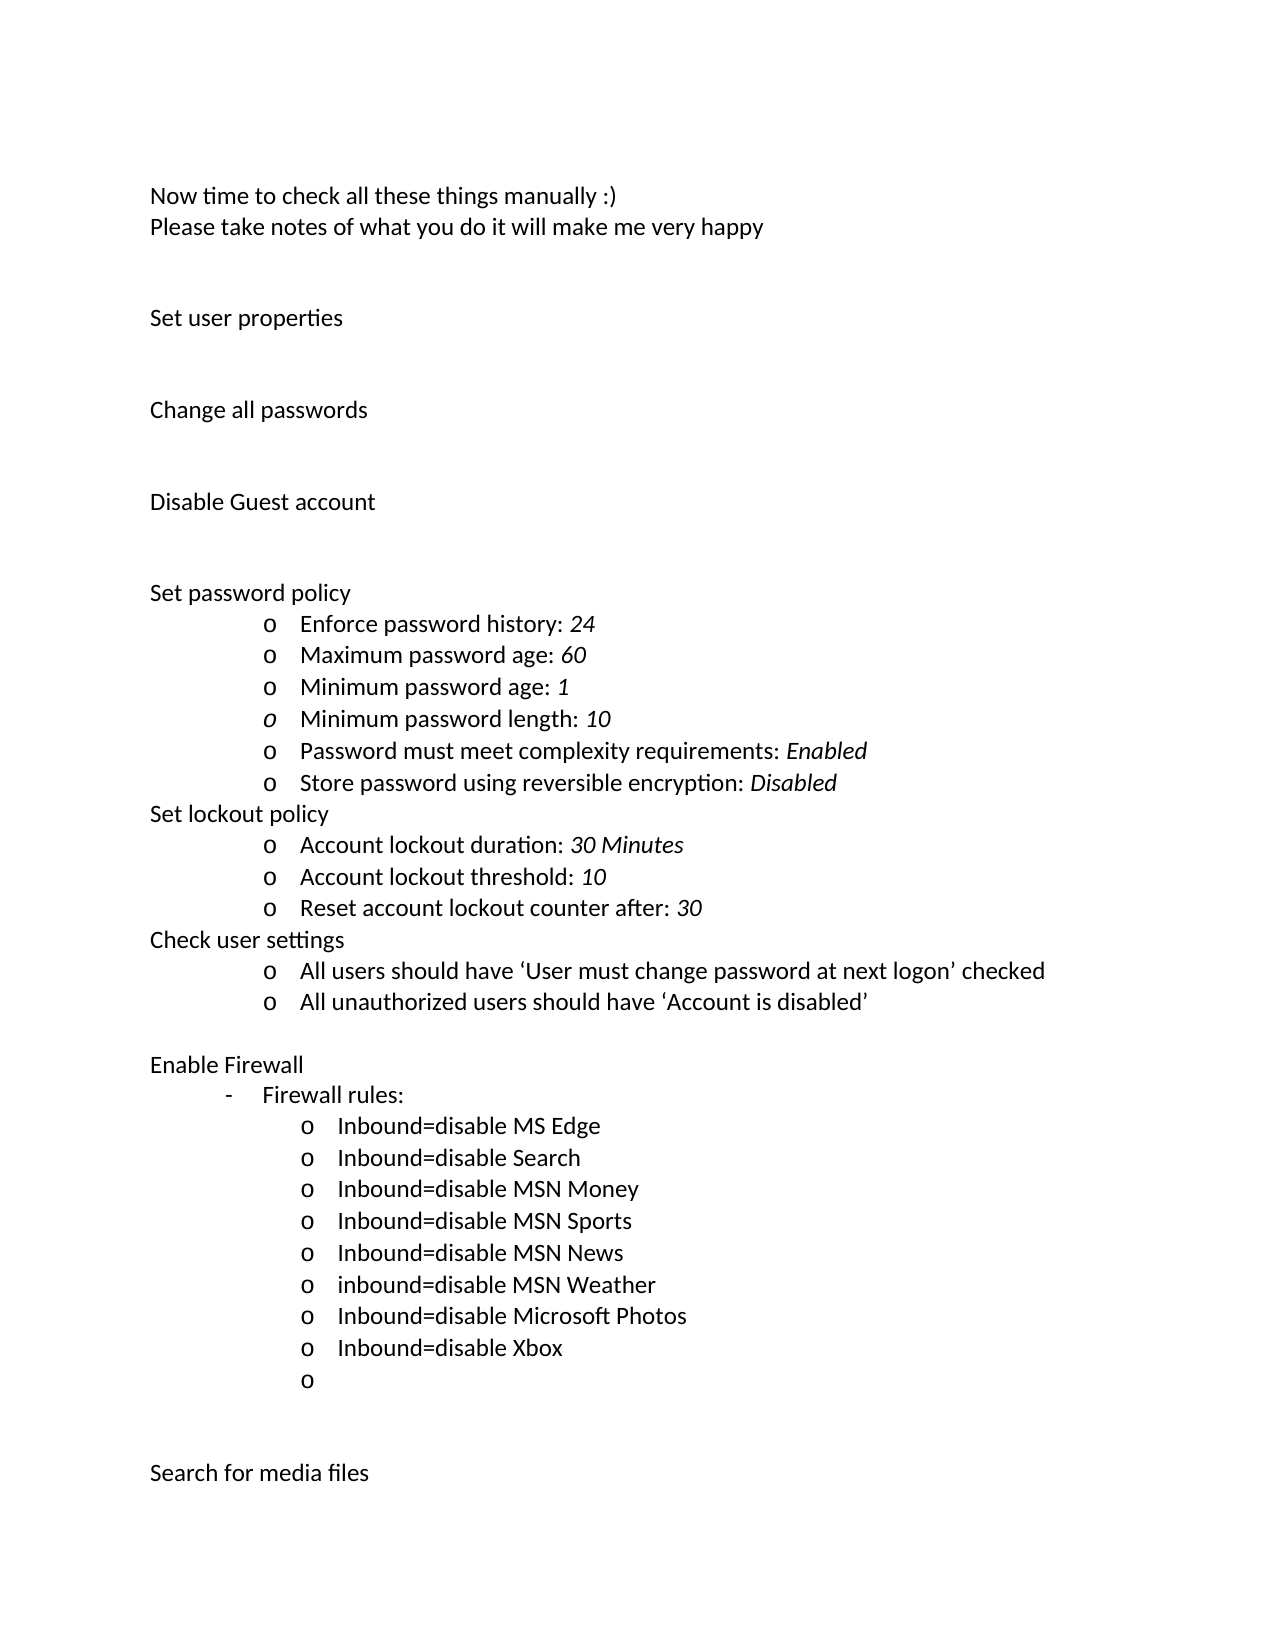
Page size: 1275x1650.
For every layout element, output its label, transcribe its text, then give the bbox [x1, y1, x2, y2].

text Please take notes of what you do it will make me very happy [150, 211, 1125, 242]
list Reset account lockout counter after: 30 [262, 892, 1125, 924]
list inbound=disable MSN Weather [300, 1269, 1125, 1301]
text Search for media files [150, 1457, 1125, 1487]
list Account lockout duration: 30 Minutes [262, 829, 1125, 861]
text Now time to check all these things manually :) [150, 181, 1125, 211]
list Inbound=disable Microsoft Photos [300, 1301, 1125, 1332]
list Account lockout threshold: 10 [262, 861, 1125, 892]
list Inbound=disable MSN Sports [300, 1205, 1125, 1237]
text Set user properties [150, 303, 1125, 333]
list Store password using reversible encryption: Disabled [262, 767, 1125, 798]
list Inbound=disable MSN Money [300, 1173, 1125, 1205]
text Set lockout policy [150, 798, 1125, 829]
list Inbound=disable MSN News [300, 1237, 1125, 1269]
list Minimum password length: 10 [262, 703, 1125, 735]
list Password must meet complexity requirements: Enabled [262, 735, 1125, 767]
text Set password policy [150, 577, 1125, 608]
list Enforce password history: 24 [262, 608, 1125, 639]
text Disable Guest account [150, 486, 1125, 516]
list Firewall rules: [225, 1079, 1125, 1110]
list Inbound=disable Xbox [300, 1332, 1125, 1364]
list Inbound=disable MS Edge [300, 1110, 1125, 1142]
list Minimum password age: 1 [262, 671, 1125, 703]
text Enable Firewall [150, 1049, 1125, 1079]
text Change all passwords [150, 394, 1125, 425]
list Maximum password age: 60 [262, 639, 1125, 671]
list Inbound=disable Search [300, 1142, 1125, 1173]
list All users should have ‘User must change password at next logon’ checked [262, 955, 1125, 987]
text Check user settings [150, 924, 1125, 955]
list All unauthorized users should have ‘Account is disabled’ [262, 987, 1125, 1018]
